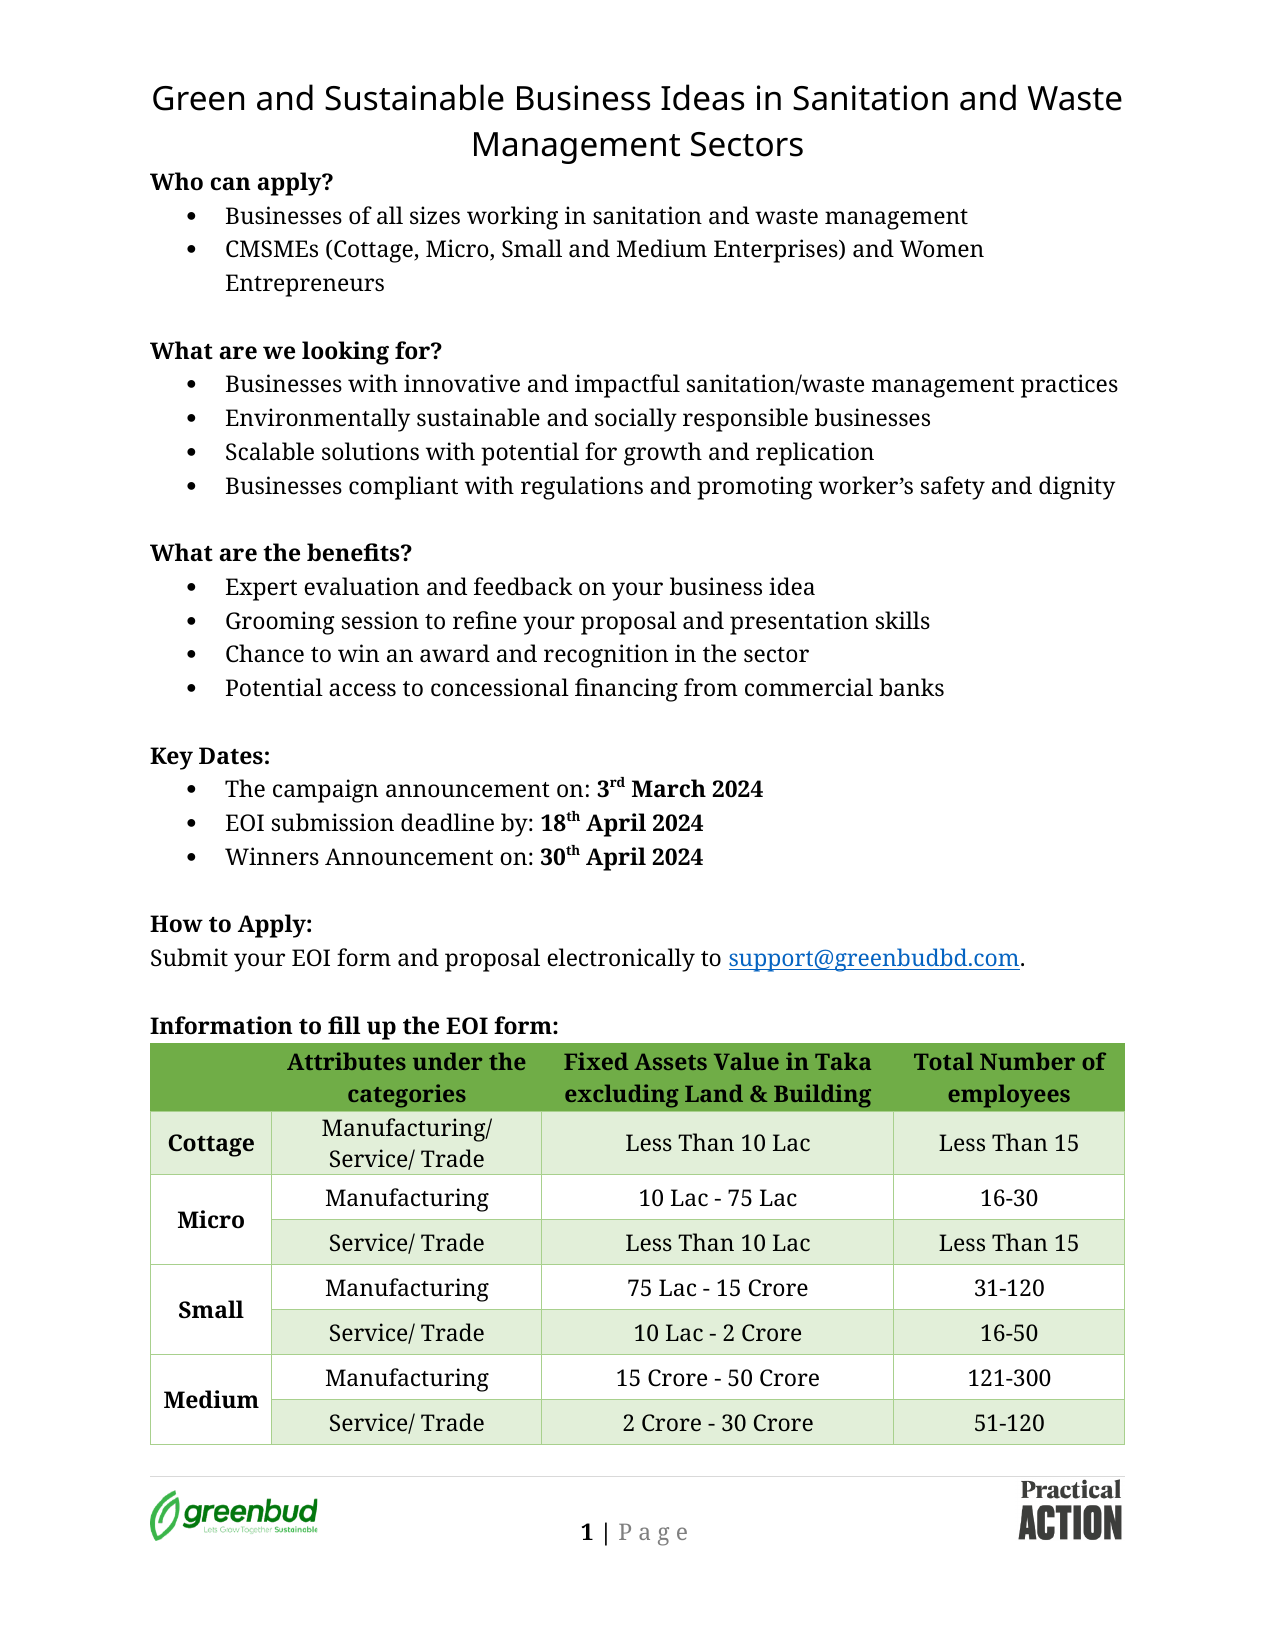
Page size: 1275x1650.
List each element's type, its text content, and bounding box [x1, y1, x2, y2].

list Potential access to concessional financing from commercial banks [187, 672, 1125, 703]
table_cell Manufacturing/ Service/ Trade [272, 1112, 541, 1174]
list Chance to win an award and recognition in the sector [187, 638, 1125, 669]
list Scalable solutions with potential for growth and replication [187, 436, 1125, 467]
list Grooming session to refine your proposal and presentation skills [187, 604, 1125, 636]
table_header Fixed Assets Value in Taka excluding Land & Building [542, 1044, 893, 1111]
table_cell Medium [151, 1355, 271, 1444]
list Businesses with innovative and impactful sanitation/waste management practices [187, 368, 1125, 399]
text Who can apply? [150, 166, 1125, 197]
table_cell Service/ Trade [272, 1310, 541, 1354]
list EOI submission deadline by: 18th April 2024 [187, 807, 1125, 838]
table_cell Manufacturing [272, 1265, 541, 1309]
list Businesses compliant with regulations and promoting worker’s safety and dignity [187, 469, 1125, 501]
table_cell 10 Lac - 2 Crore [542, 1310, 893, 1354]
text What are we looking for? [150, 334, 1125, 366]
list CMSMEs (Cottage, Micro, Small and Medium Enterprises) and Women Entrepreneurs [187, 233, 1125, 298]
text Information to fill up the EOI form: [150, 1009, 1125, 1041]
table_header Total Number of employees [894, 1044, 1124, 1111]
table_header Attributes under the categories [272, 1044, 541, 1111]
table_cell Service/ Trade [272, 1400, 541, 1444]
table_cell 16-50 [894, 1310, 1124, 1354]
text Submit your EOI form and proposal electronically to support@greenbudbd.com. [150, 942, 1125, 973]
table_cell Service/ Trade [272, 1220, 541, 1264]
table_cell Less Than 15 [894, 1112, 1124, 1174]
table_cell 75 Lac - 15 Crore [542, 1265, 893, 1309]
table_cell Micro [151, 1175, 271, 1264]
table_cell 2 Crore - 30 Crore [542, 1400, 893, 1444]
list Winners Announcement on: 30th April 2024 [187, 841, 1125, 872]
picture [150, 1490, 318, 1541]
table_cell Manufacturing [272, 1355, 541, 1399]
text How to Apply: [150, 908, 1125, 939]
list Expert evaluation and feedback on your business idea [187, 571, 1125, 602]
table_cell Small [151, 1265, 271, 1354]
text What are the benefits? [150, 537, 1125, 568]
table_cell 51-120 [894, 1400, 1124, 1444]
table_header [151, 1044, 271, 1111]
table_cell 10 Lac - 75 Lac [542, 1175, 893, 1219]
table_cell 31-120 [894, 1265, 1124, 1309]
table_cell 15 Crore - 50 Crore [542, 1355, 893, 1399]
table_cell Cottage [151, 1112, 271, 1174]
table_cell Less Than 15 [894, 1220, 1124, 1264]
table_cell Manufacturing [272, 1175, 541, 1219]
list The campaign announcement on: 3rd March 2024 [187, 773, 1125, 804]
list Businesses of all sizes working in sanitation and waste management [187, 199, 1125, 231]
list Environmentally sustainable and socially responsible businesses [187, 402, 1125, 433]
table_cell 16-30 [894, 1175, 1124, 1219]
table_cell Less Than 10 Lac [542, 1112, 893, 1174]
text Key Dates: [150, 739, 1125, 771]
table_cell Less Than 10 Lac [542, 1220, 893, 1264]
table_cell 121-300 [894, 1355, 1124, 1399]
picture [1014, 1478, 1125, 1541]
